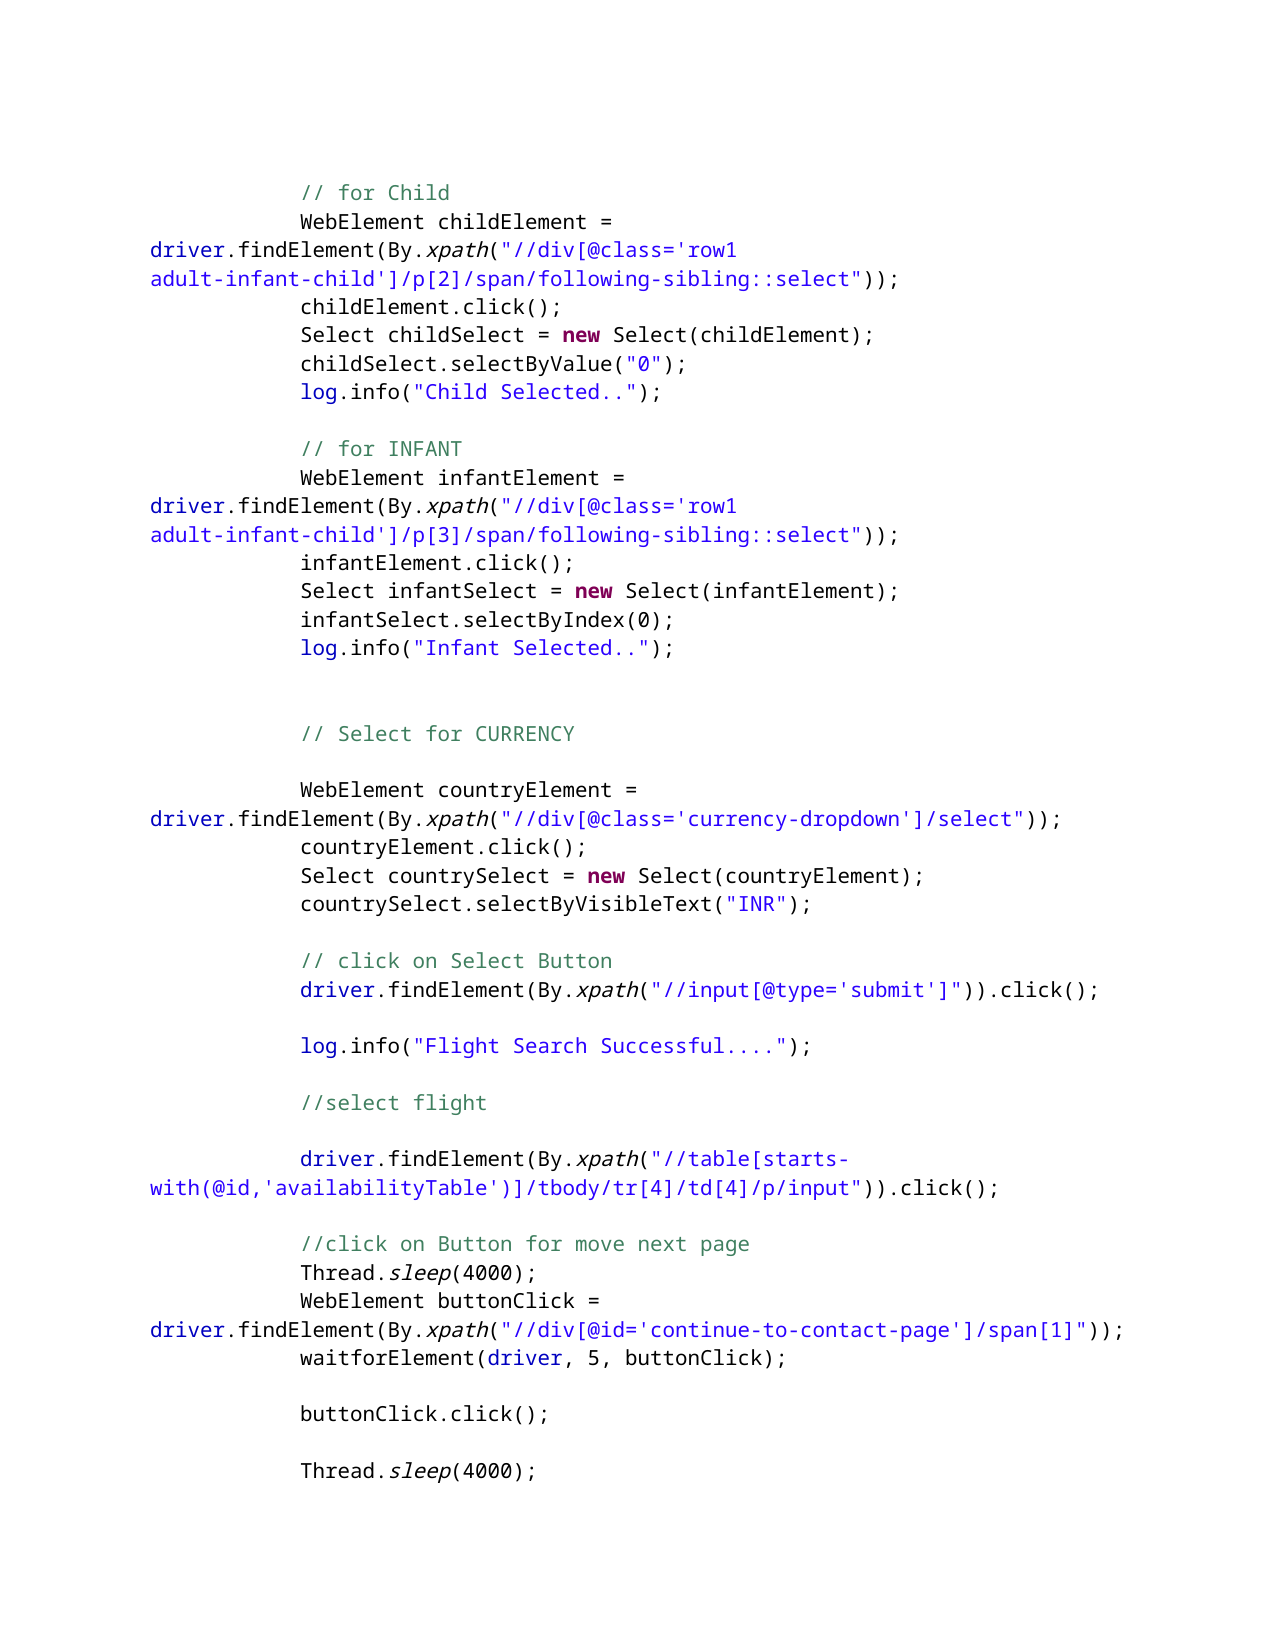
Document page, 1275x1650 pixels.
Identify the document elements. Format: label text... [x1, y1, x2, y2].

text WebElement childElement = driver.findElement(By.xpath("//div[@class='row1 adult-infant-child']/p[2]/span/following-sibling::select")); [150, 207, 1125, 292]
text countrySelect.selectByVisibleText("INR"); [150, 889, 1125, 918]
text Thread.sleep(4000); [150, 1258, 1125, 1286]
text //select flight [150, 1088, 1125, 1116]
text WebElement infantElement = driver.findElement(By.xpath("//div[@class='row1 adult-infant-child']/p[3]/span/following-sibling::select")); [150, 463, 1125, 548]
text driver.findElement(By.xpath("//table[starts-with(@id,'availabilityTable')]/tbody/tr[4]/td[4]/p/input")).click(); [150, 1144, 1125, 1201]
text // for INFANT [150, 434, 1125, 463]
text infantSelect.selectByIndex(0); [150, 605, 1125, 633]
text Thread.sleep(4000); [150, 1456, 1125, 1484]
text // click on Select Button [150, 946, 1125, 975]
text log.info("Child Selected.."); [150, 377, 1125, 406]
text buttonClick.click(); [150, 1399, 1125, 1428]
text childElement.click(); [150, 292, 1125, 321]
text WebElement buttonClick = driver.findElement(By.xpath("//div[@id='continue-to-contact-page']/span[1]")); [150, 1286, 1125, 1343]
text log.info("Flight Search Successful...."); [150, 1032, 1125, 1060]
text countryElement.click(); [150, 832, 1125, 861]
text //click on Button for move next page [150, 1229, 1125, 1258]
text WebElement countryElement = driver.findElement(By.xpath("//div[@class='currency-dropdown']/select")); [150, 776, 1125, 832]
text infantElement.click(); [150, 548, 1125, 577]
text Select childSelect = new Select(childElement); [150, 321, 1125, 349]
text // for Child [150, 178, 1125, 207]
text driver.findElement(By.xpath("//input[@type='submit']")).click(); [150, 975, 1125, 1003]
text Select infantSelect = new Select(infantElement); [150, 577, 1125, 605]
text log.info("Infant Selected.."); [150, 633, 1125, 662]
text // Select for CURRENCY [150, 719, 1125, 747]
text waitforElement(driver, 5, buttonClick); [150, 1343, 1125, 1372]
text Select countrySelect = new Select(countryElement); [150, 861, 1125, 889]
text childSelect.selectByValue("0"); [150, 349, 1125, 377]
